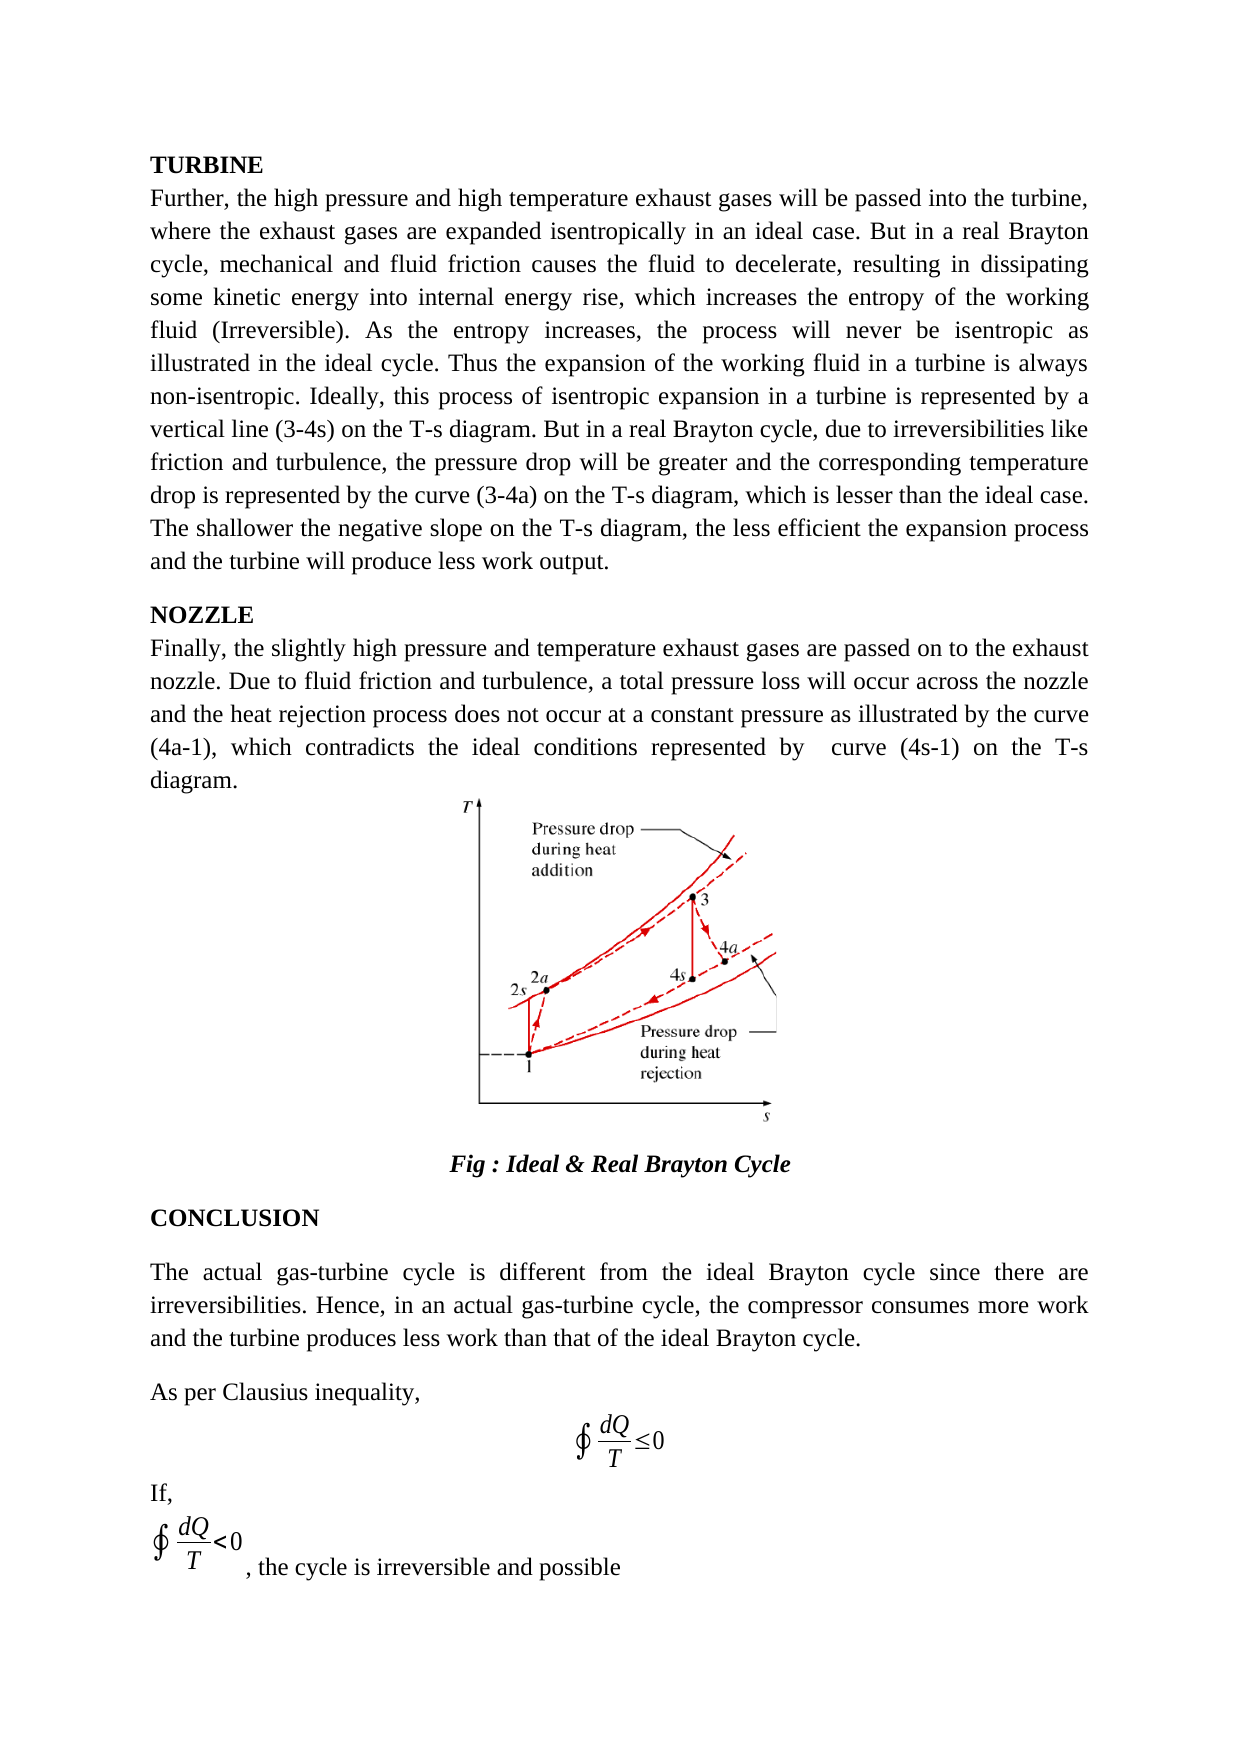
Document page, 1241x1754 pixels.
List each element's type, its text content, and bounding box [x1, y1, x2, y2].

text Finally, the slightly high pressure and temperature exhaust gases are passed on to the exhaust nozzle. Due to fluid friction and turbulence, a total pressure loss will occur across the nozzle and the heat rejection process does not occur at a constant pressure as illustrated by the curve (4a-1), which contradicts the ideal conditions represented by curve (4s-1) on the T-s diagram. [150, 633, 1090, 794]
picture [463, 798, 777, 1125]
text If, [150, 1478, 1090, 1507]
text CONCLUSION [150, 1203, 1090, 1232]
text The actual gas-turbine cycle is different from the ideal Brayton cycle since there are irreversibilities. Hence, in an actual gas-turbine cycle, the compressor consumes more work and the turbine produces less work than that of the ideal Brayton cycle. [150, 1257, 1090, 1352]
text , the cycle is irreversible and possible [150, 1511, 1090, 1581]
text Fig : Ideal & Real Brayton Cycle [150, 1149, 1090, 1178]
text As per Clausius inequality, [150, 1377, 1090, 1406]
text NOZZLE [150, 600, 1090, 629]
text TURBINE [150, 150, 1090, 179]
text Further, the high pressure and high temperature exhaust gases will be passed into the turbine, where the exhaust gases are expanded isentropically in an ideal case. But in a real Brayton cycle, mechanical and fluid friction causes the fluid to decelerate, resulting in dissipating some kinetic energy into internal energy rise, which increases the entropy of the working fluid (Irreversible). As the entropy increases, the process will never be isentropic as illustrated in the ideal cycle. Thus the expansion of the working fluid in a turbine is always non-isentropic. Ideally, this process of isentropic expansion in a turbine is represented by a vertical line (3-4s) on the T-s diagram. But in a real Brayton cycle, due to irreversibilities like friction and turbulence, the pressure drop will be greater and the corresponding temperature drop is represented by the curve (3-4a) on the T-s diagram, which is lesser than the ideal case. The shallower the negative slope on the T-s diagram, the less efficient the expansion process and the turbine will produce less work output. [150, 183, 1090, 575]
